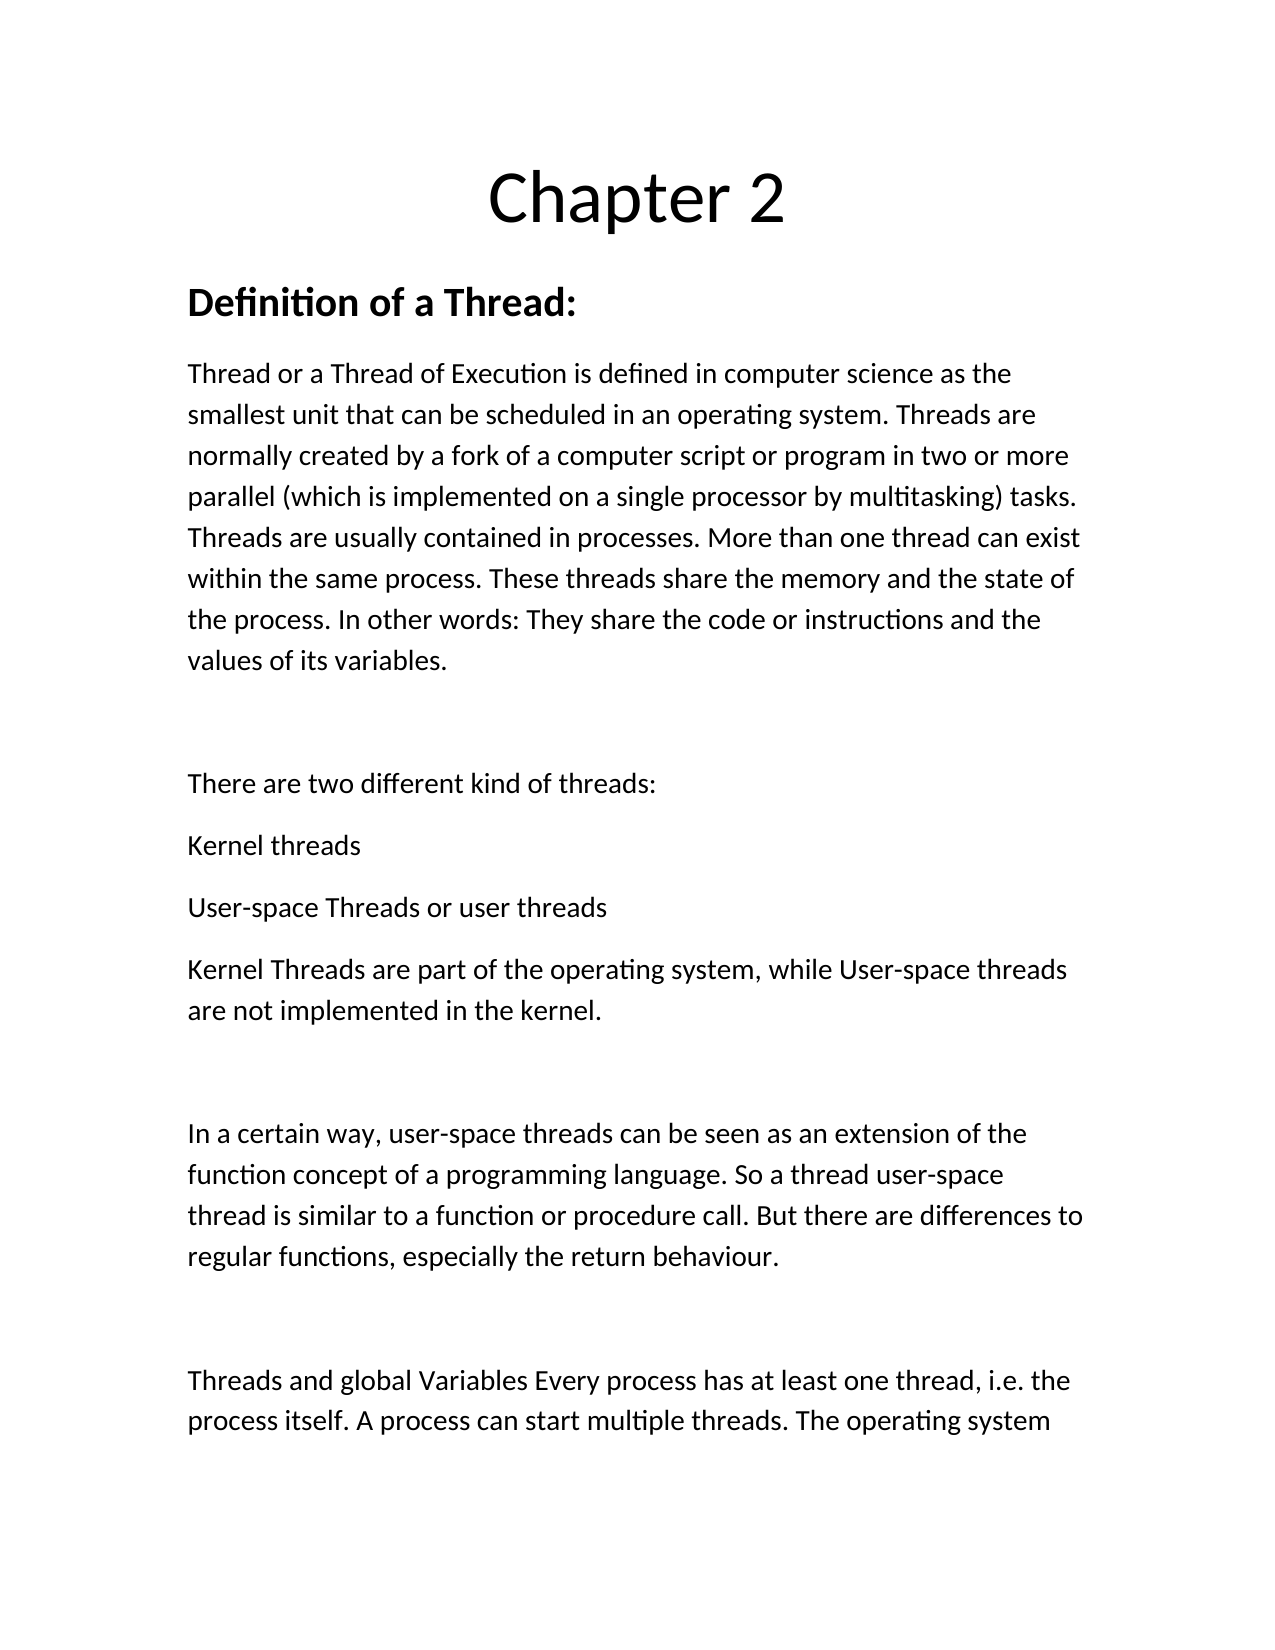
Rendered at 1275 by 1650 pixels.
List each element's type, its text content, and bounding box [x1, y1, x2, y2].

text User-space Threads or user threads [187, 889, 1087, 924]
text Chapter 2 [187, 150, 1087, 242]
text Thread or a Thread of Execution is defined in computer science as the smallest unit that can be scheduled in an operating system. Threads are normally created by a fork of a computer script or program in two or more parallel (which is implemented on a single processor by multitasking) tasks. Threads are usually contained in processes. More than one thread can exist within the same process. These threads share the memory and the state of the process. In other words: They share the code or instructions and the values of its variables. [187, 355, 1087, 677]
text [187, 1362, 1087, 1438]
text Kernel threads [187, 827, 1087, 863]
text Kernel Threads are part of the operating system, while User-space threads are not implemented in the kernel. [187, 951, 1087, 1027]
text There are two different kind of threads: [187, 765, 1087, 801]
text Definition of a Thread: [187, 276, 1087, 327]
text In a certain way, user-space threads can be seen as an extension of the function concept of a programming language. So a thread user-space thread is similar to a function or procedure call. But there are differences to regular functions, especially the return behaviour. [187, 1115, 1087, 1274]
